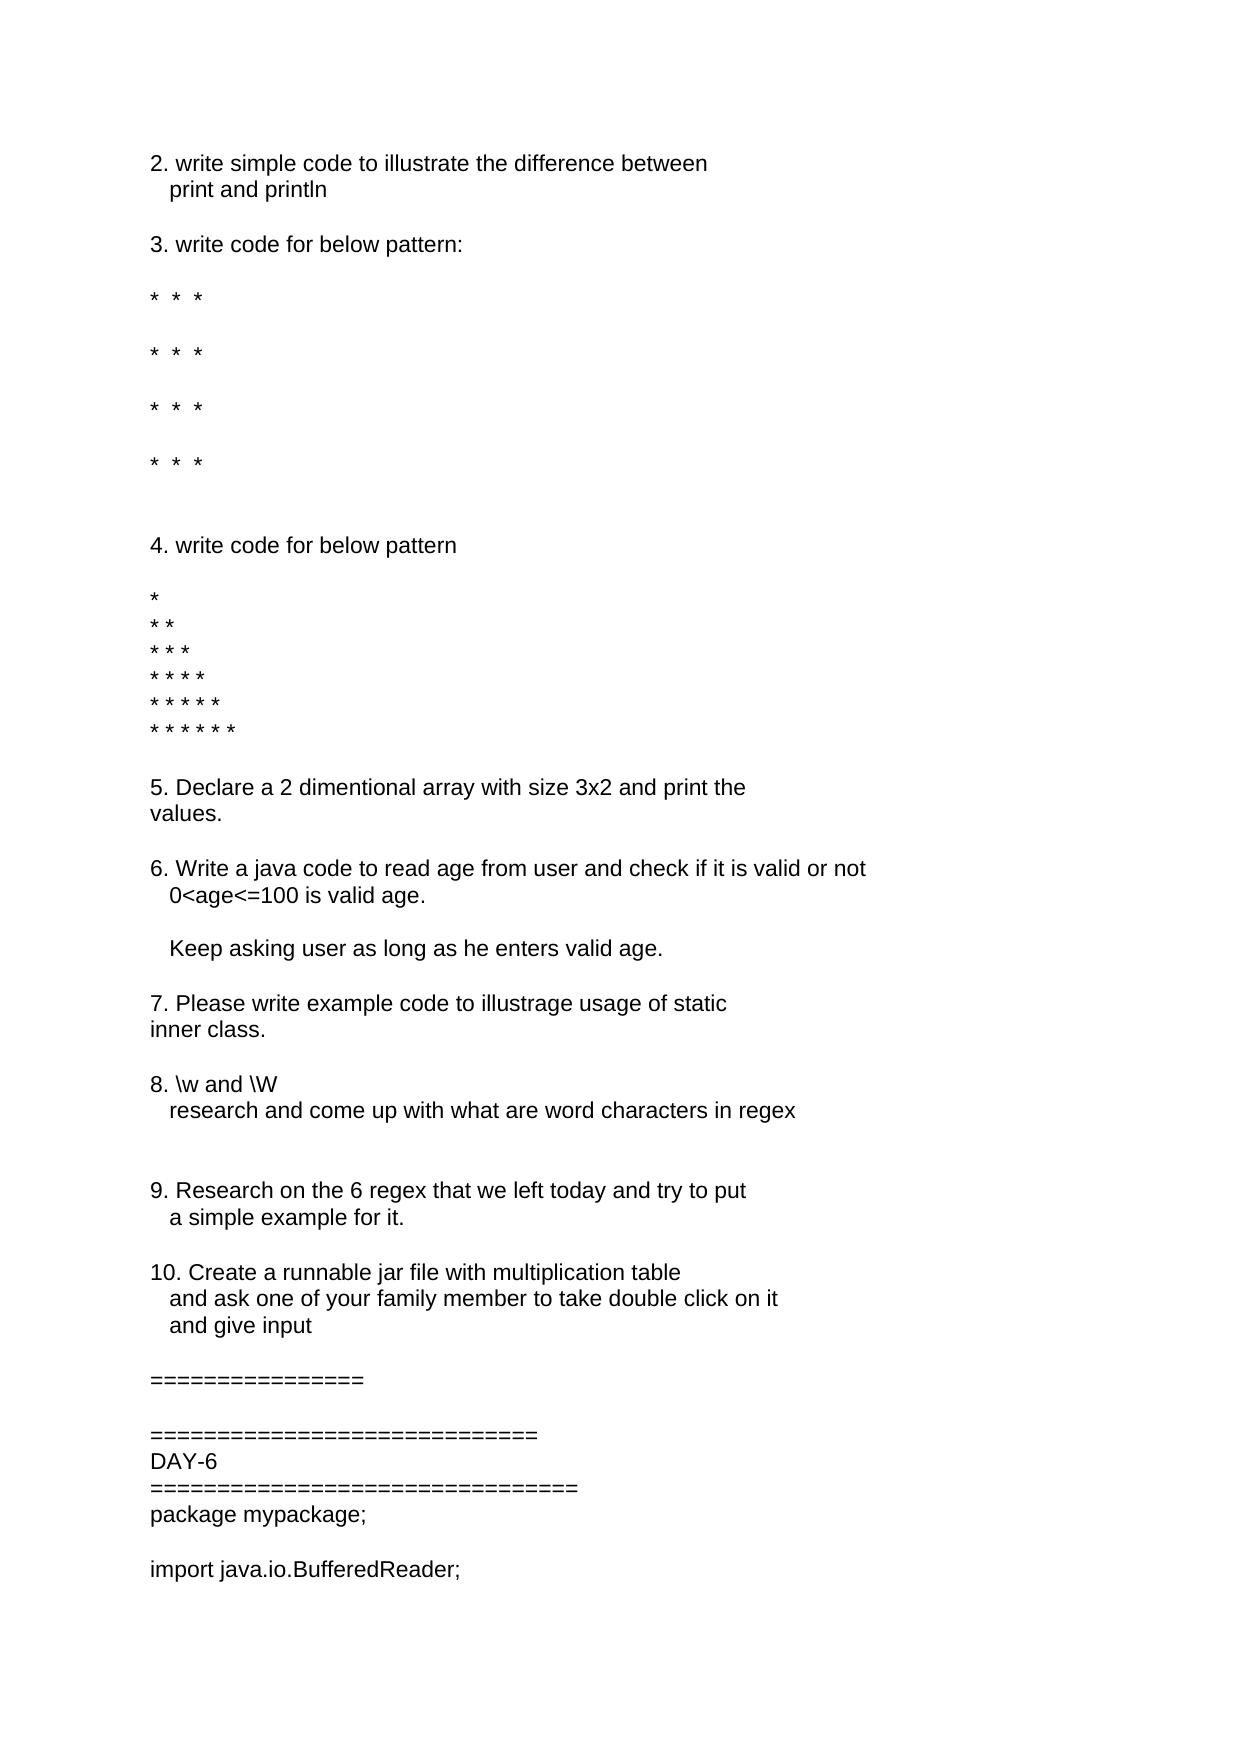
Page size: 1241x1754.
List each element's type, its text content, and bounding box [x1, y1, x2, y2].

text 10. Create a runnable jar file with multiplication table [150, 1259, 1090, 1285]
text 3. write code for below pattern: [150, 231, 1090, 258]
text 0<age<=100 is valid age. [150, 882, 1090, 908]
text * * * * [150, 666, 1090, 692]
text ============================= [150, 1422, 1090, 1448]
text * * * * * * [150, 719, 1090, 745]
text 8. \w and \W [150, 1071, 1090, 1097]
text ================================ [150, 1474, 1090, 1501]
text package mypackage; [150, 1501, 1090, 1527]
text inner class. [150, 1016, 1090, 1042]
text print and println [150, 176, 1090, 203]
text * * * * * [150, 692, 1090, 719]
text 5. Declare a 2 dimentional array with size 3x2 and print the [150, 774, 1090, 800]
text and give input [150, 1312, 1090, 1338]
text DAY-6 [150, 1448, 1090, 1474]
text 2. write simple code to illustrate the difference between [150, 150, 1090, 176]
text import java.io.BufferedReader; [150, 1556, 1090, 1582]
text 9. Research on the 6 regex that we left today and try to put [150, 1177, 1090, 1204]
text 6. Write a java code to read age from user and check if it is valid or not [150, 855, 1090, 882]
text values. [150, 800, 1090, 827]
text Keep asking user as long as he enters valid age. [150, 934, 1090, 961]
text 7. Please write example code to illustrage usage of static [150, 989, 1090, 1016]
text * * * [150, 640, 1090, 666]
text * * * [150, 397, 1090, 423]
text * * * [150, 287, 1090, 313]
text * * * [150, 342, 1090, 368]
text * * * [150, 452, 1090, 478]
text and ask one of your family member to take double click on it [150, 1285, 1090, 1312]
text * [150, 587, 1090, 613]
text research and come up with what are word characters in regex [150, 1097, 1090, 1124]
text 4. write code for below pattern [150, 532, 1090, 558]
text * * [150, 613, 1090, 640]
text a simple example for it. [150, 1204, 1090, 1230]
text ================ [150, 1367, 1090, 1393]
